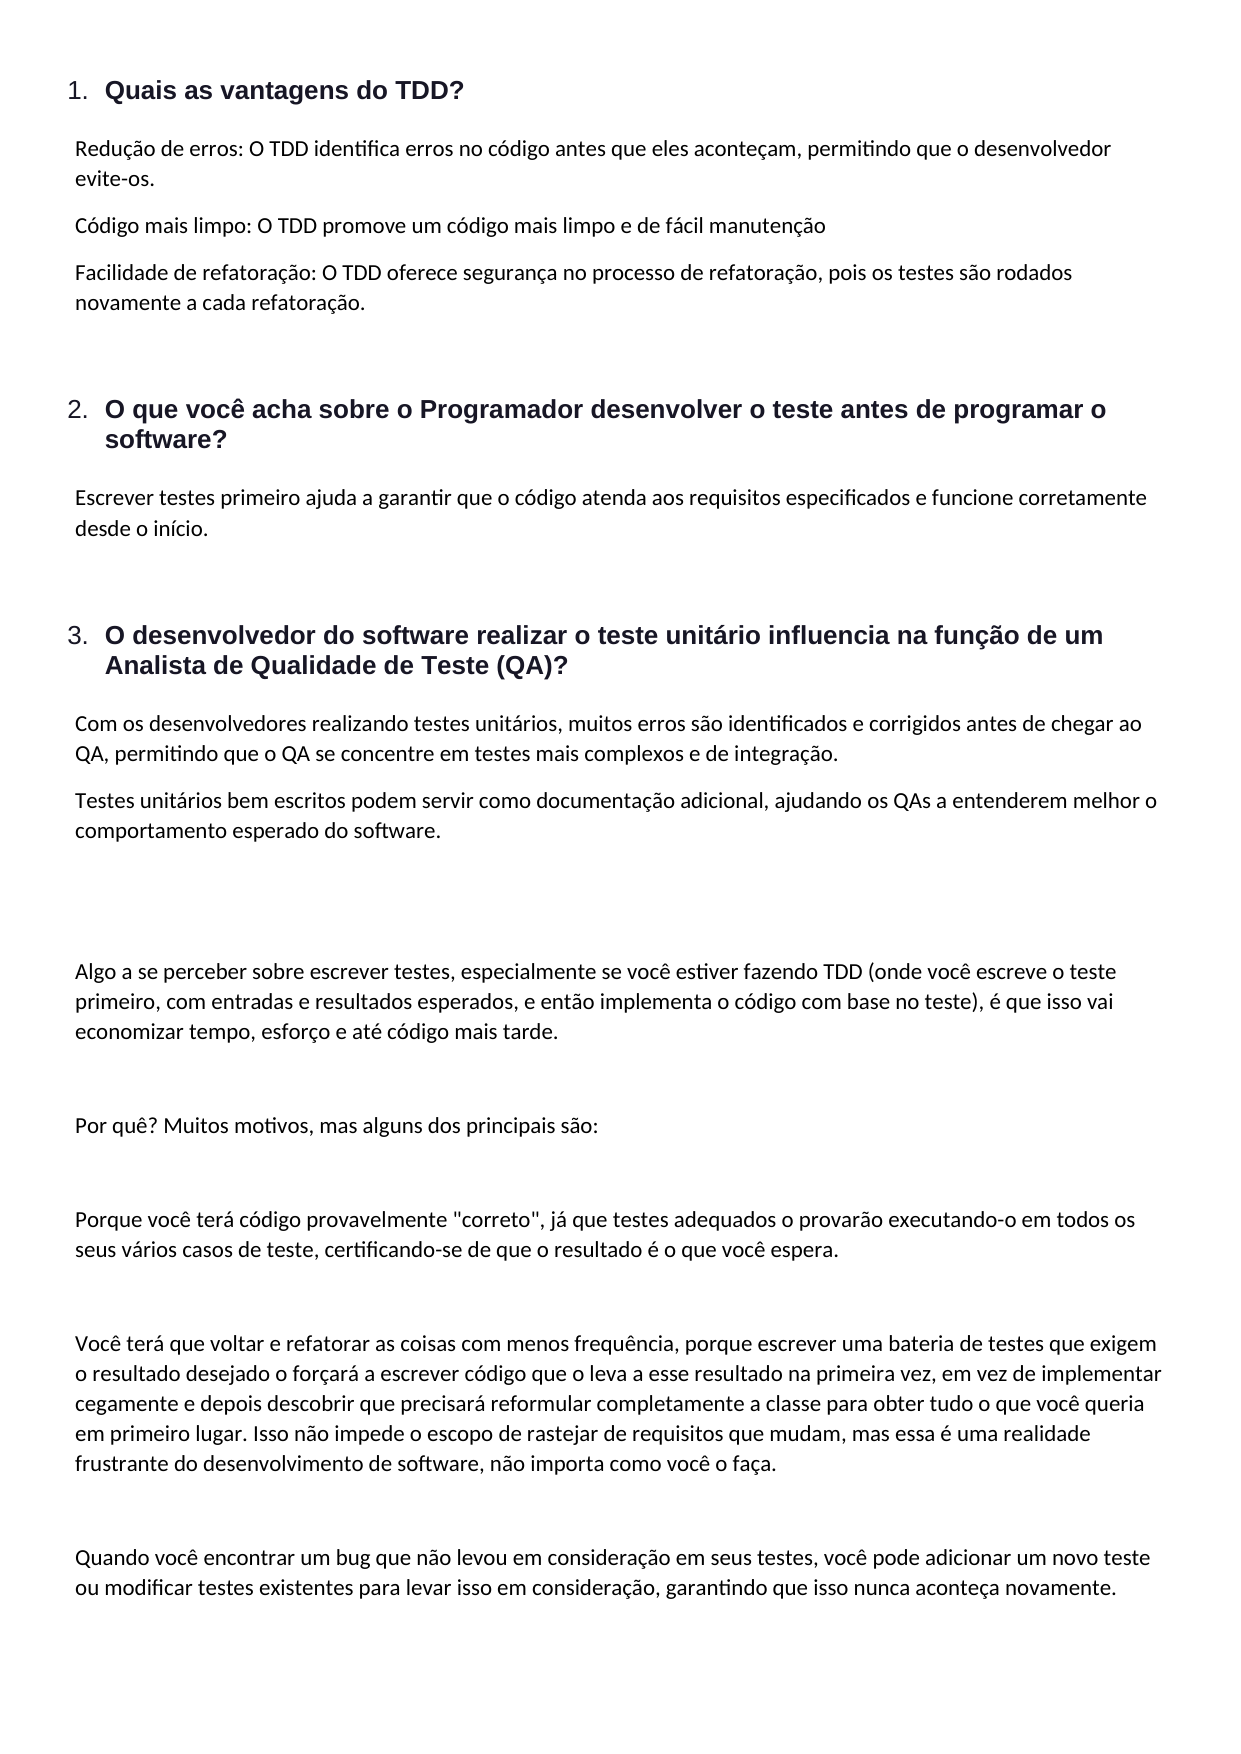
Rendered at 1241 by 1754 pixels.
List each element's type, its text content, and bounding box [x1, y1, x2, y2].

text Quando você encontrar um bug que não levou em consideração em seus testes, você pode adicionar um novo teste ou modificar testes existentes para levar isso em consideração, garantindo que isso nunca aconteça novamente. [75, 1543, 1165, 1601]
text Porque você terá código provavelmente "correto", já que testes adequados o provarão executando-o em todos os seus vários casos de teste, certificando-se de que o resultado é o que você espera. [75, 1205, 1165, 1263]
text Com os desenvolvedores realizando testes unitários, muitos erros são identificados e corrigidos antes de chegar ao QA, permitindo que o QA se concentre em testes mais complexos e de integração. [75, 709, 1165, 767]
text Redução de erros: O TDD identifica erros no código antes que eles aconteçam, permitindo que o desenvolvedor evite-os. [75, 134, 1165, 192]
text Você terá que voltar e refatorar as coisas com menos frequência, porque escrever uma bateria de testes que exigem o resultado desejado o forçará a escrever código que o leva a esse resultado na primeira vez, em vez de implementar cegamente e depois descobrir que precisará reformular completamente a classe para obter tudo o que você queria em primeiro lugar. Isso não impede o escopo de rastejar de requisitos que mudam, mas essa é uma realidade frustrante do desenvolvimento de software, não importa como você o faça. [75, 1329, 1165, 1477]
list O desenvolvedor do software realizar o teste unitário influencia na função de um Analista de Qualidade de Teste (QA)? [67, 620, 1165, 680]
list Quais as vantagens do TDD? [67, 75, 1165, 105]
text Algo a se perceber sobre escrever testes, especialmente se você estiver fazendo TDD (onde você escreve o teste primeiro, com entradas e resultados esperados, e então implementa o código com base no teste), é que isso vai economizar tempo, esforço e até código mais tarde. [75, 957, 1165, 1045]
text Código mais limpo: O TDD promove um código mais limpo e de fácil manutenção [75, 211, 1165, 239]
text Testes unitários bem escritos podem servir como documentação adicional, ajudando os QAs a entenderem melhor o comportamento esperado do software. [75, 786, 1165, 844]
text Facilidade de refatoração: O TDD oferece segurança no processo de refatoração, pois os testes são rodados novamente a cada refatoração. [75, 258, 1165, 316]
list O que você acha sobre o Programador desenvolver o teste antes de programar o software? [67, 394, 1165, 454]
text Por quê? Muitos motivos, mas alguns dos principais são: [75, 1111, 1165, 1139]
text Escrever testes primeiro ajuda a garantir que o código atenda aos requisitos especificados e funcione corretamente desde o início. [75, 483, 1165, 542]
